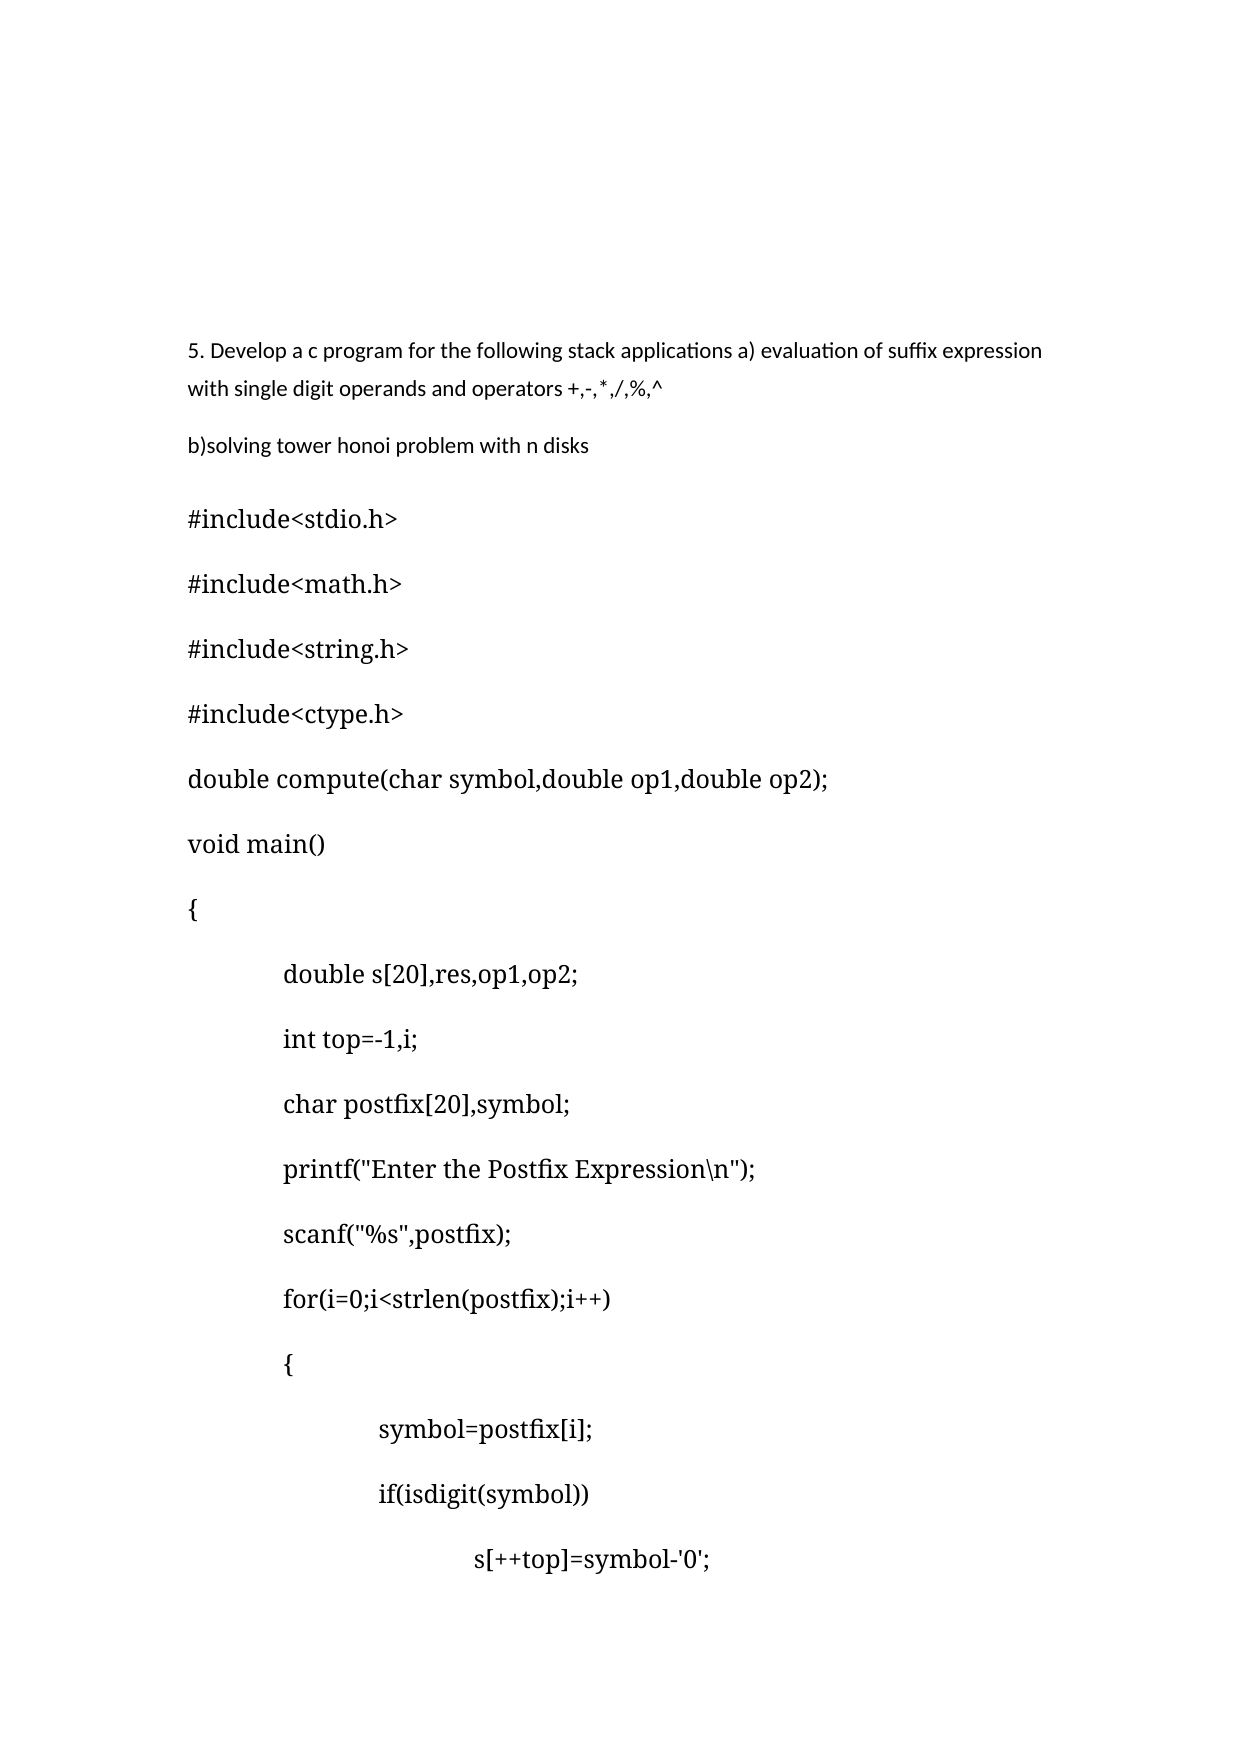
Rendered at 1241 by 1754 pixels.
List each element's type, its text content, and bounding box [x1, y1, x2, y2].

text #include<ctype.h> [187, 682, 1053, 747]
text double s[20],res,op1,op2; [187, 942, 1053, 1007]
text if(isdigit(symbol)) [187, 1462, 1053, 1527]
text s[++top]=symbol-'0'; [187, 1527, 1053, 1592]
text int top=-1,i; [187, 1007, 1053, 1072]
text printf("Enter the Postfix Expression\n"); [187, 1137, 1053, 1202]
text for(i=0;i<strlen(postfix);i++) [187, 1267, 1053, 1332]
text #include<stdio.h> [187, 487, 1053, 552]
text #include<math.h> [187, 552, 1053, 617]
text char postfix[20],symbol; [187, 1072, 1053, 1137]
text #include<string.h> [187, 617, 1053, 682]
text scanf("%s",postfix); [187, 1202, 1053, 1267]
list Develop a c program for the following stack applications a) evaluation of suffix expression with single digit operands and operators +,-,*,/,%,^ [187, 334, 1053, 404]
text { [187, 877, 1053, 942]
text symbol=postfix[i]; [187, 1397, 1053, 1462]
text void main() [187, 812, 1053, 877]
text double compute(char symbol,double op1,double op2); [187, 747, 1053, 812]
list b)solving tower honoi problem with n disks [187, 429, 1053, 462]
text { [187, 1332, 1053, 1397]
